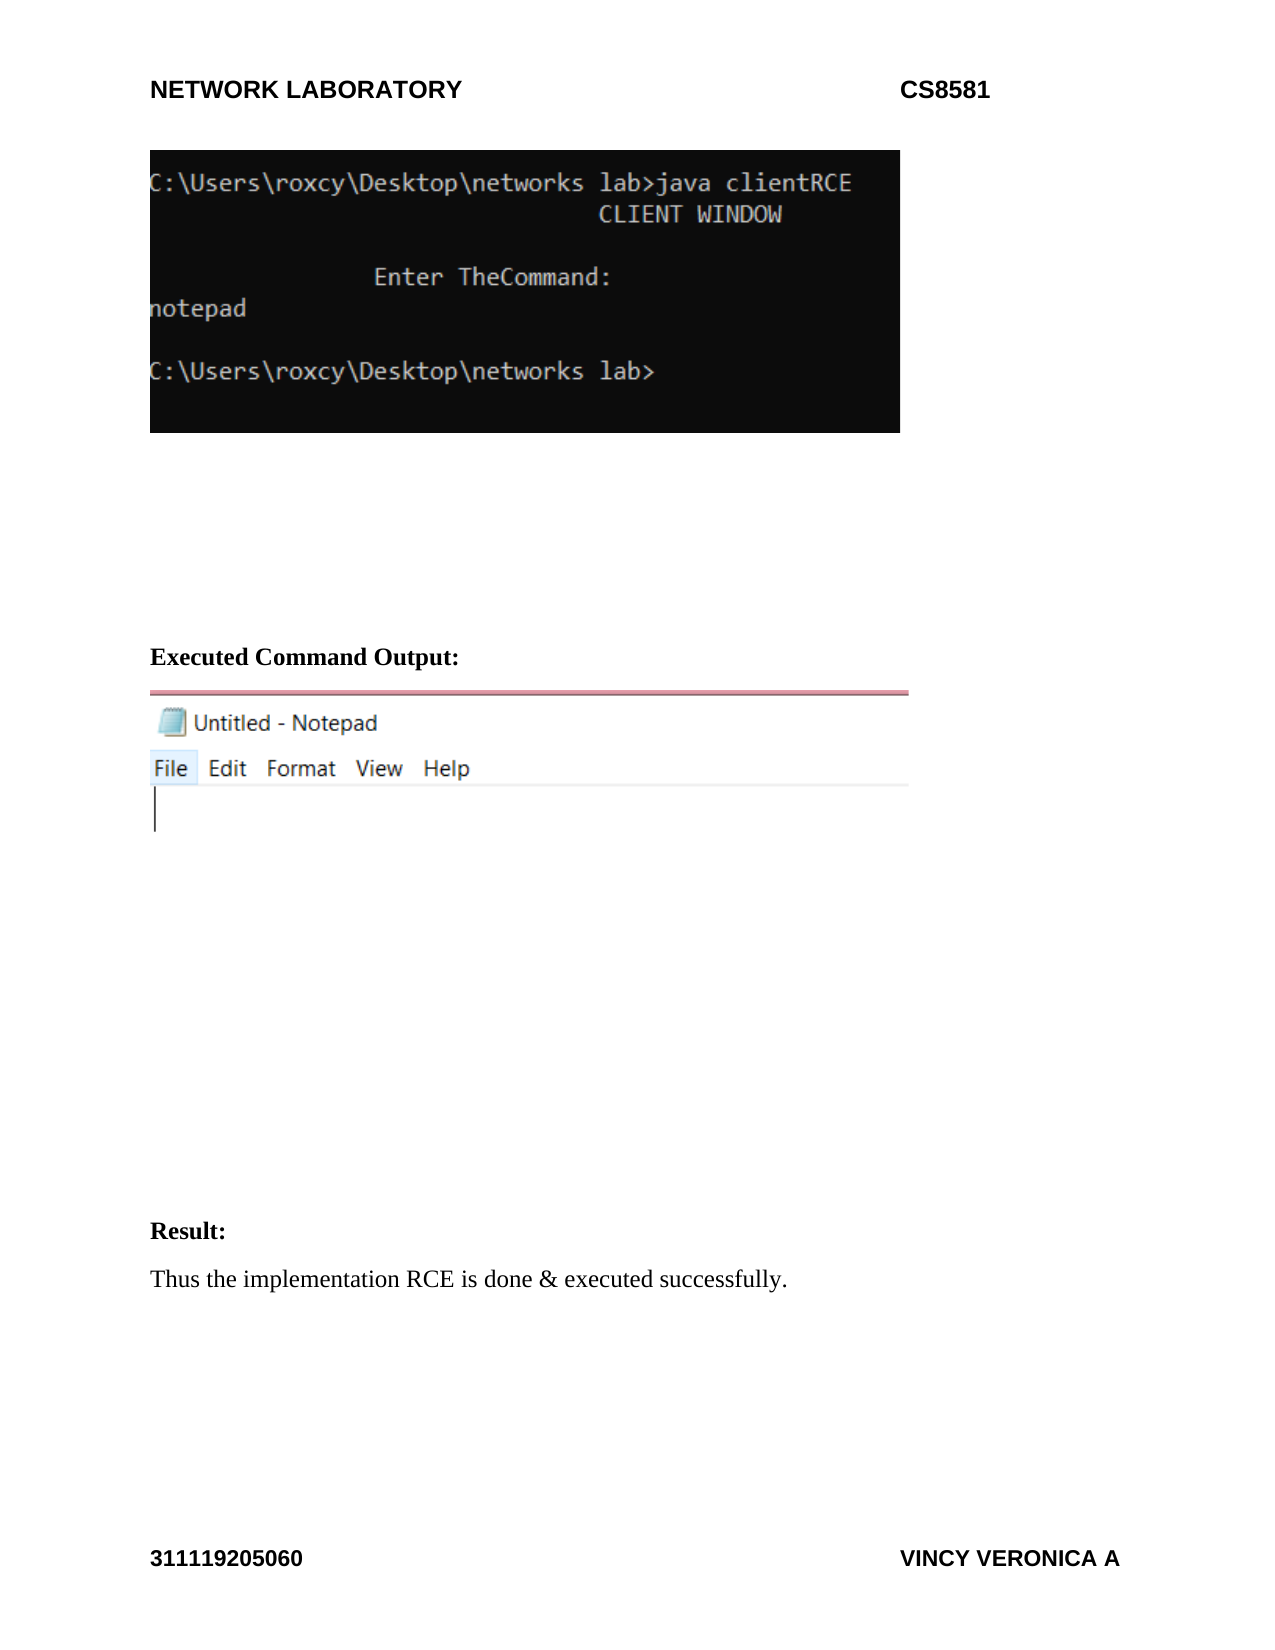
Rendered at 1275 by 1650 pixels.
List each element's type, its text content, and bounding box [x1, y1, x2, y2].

picture [150, 150, 901, 433]
text Executed Command Output: [150, 642, 1125, 671]
text Result: [150, 1216, 1125, 1245]
text Thus the implementation RCE is done & executed successfully. [150, 1264, 1125, 1292]
picture [150, 690, 909, 1198]
